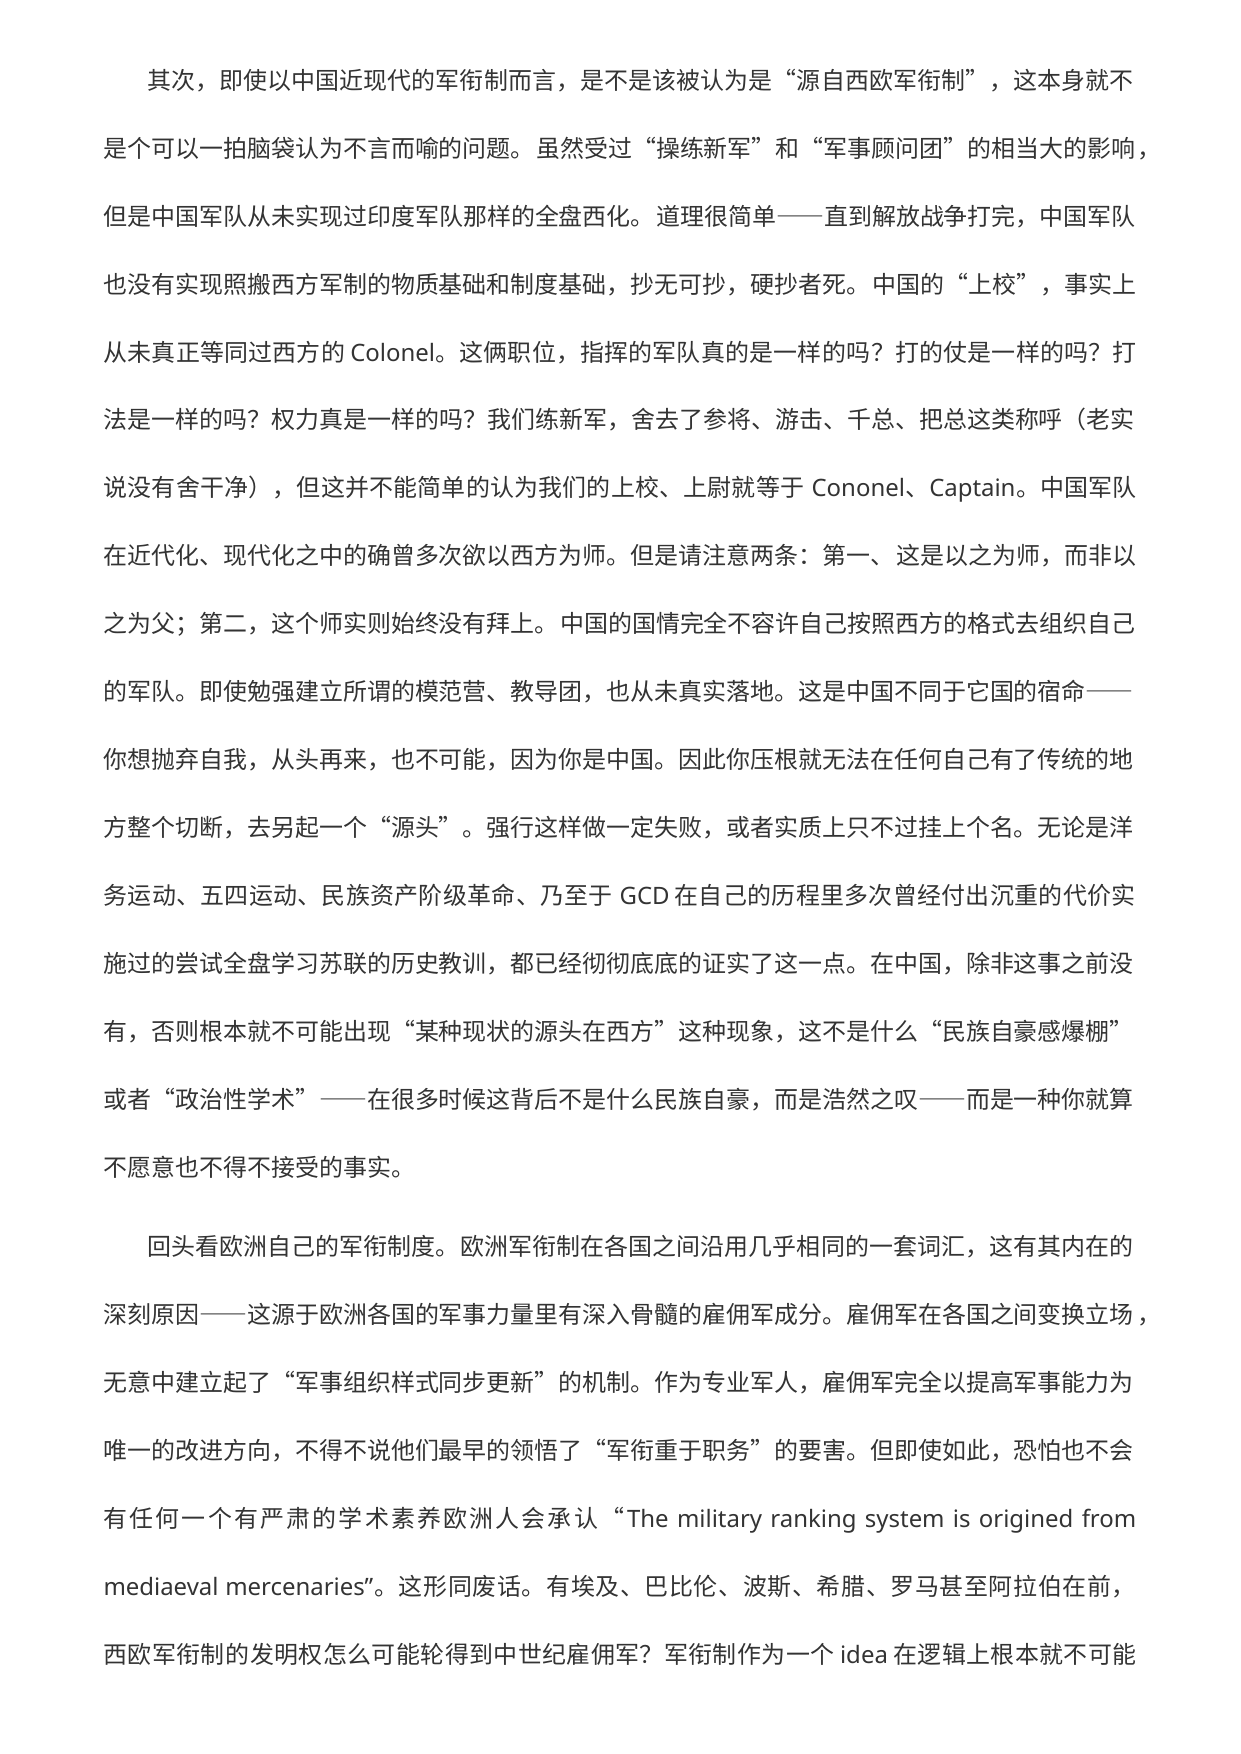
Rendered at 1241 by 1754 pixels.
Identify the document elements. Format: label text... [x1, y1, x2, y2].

text 其次，即使以中国近现代的军衔制而言，是不是该被认为是“源自西欧军衔制”，这本身就不是个可以一拍脑袋认为不言而喻的问题。虽然受过“操练新军”和“军事顾问团”的相当大的影响，但是中国军队从未实现过印度军队那样的全盘西化。道理很简单——直到解放战争打完，中国军队也没有实现照搬西方军制的物质基础和制度基础，抄无可抄，硬抄者死。中国的“上校”，事实上从未真正等同过西方的Colonel。这俩职位，指挥的军队真的是一样的吗？打的仗是一样的吗？打法是一样的吗？权力真是一样的吗？我们练新军，舍去了参将、游击、千总、把总这类称呼（老实说没有舍干净），但这并不能简单的认为我们的上校、上尉就等于Cononel、Captain。中国军队在近代化、现代化之中的确曾多次欲以西方为师。但是请注意两条：第一、这是以之为师，而非以之为父；第二，这个师实则始终没有拜上。中国的国情完全不容许自己按照西方的格式去组织自己的军队。即使勉强建立所谓的模范营、教导团，也从未真实落地。这是中国不同于它国的宿命——你想抛弃自我，从头再来，也不可能，因为你是中国。因此你压根就无法在任何自己有了传统的地方整个切断，去另起一个“源头”。强行这样做一定失败，或者实质上只不过挂上个名。无论是洋务运动、五四运动、民族资产阶级革命、乃至于GCD在自己的历程里多次曾经付出沉重的代价实施过的尝试全盘学习苏联的历史教训，都已经彻彻底底的证实了这一点。在中国，除非这事之前没有，否则根本就不可能出现“某种现状的源头在西方”这种现象，这不是什么“民族自豪感爆棚”或者“政治性学术”——在很多时候这背后不是什么民族自豪，而是浩然之叹——而是一种你就算不愿意也不得不接受的事实。 [103, 45, 1137, 1199]
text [103, 1211, 1137, 1687]
